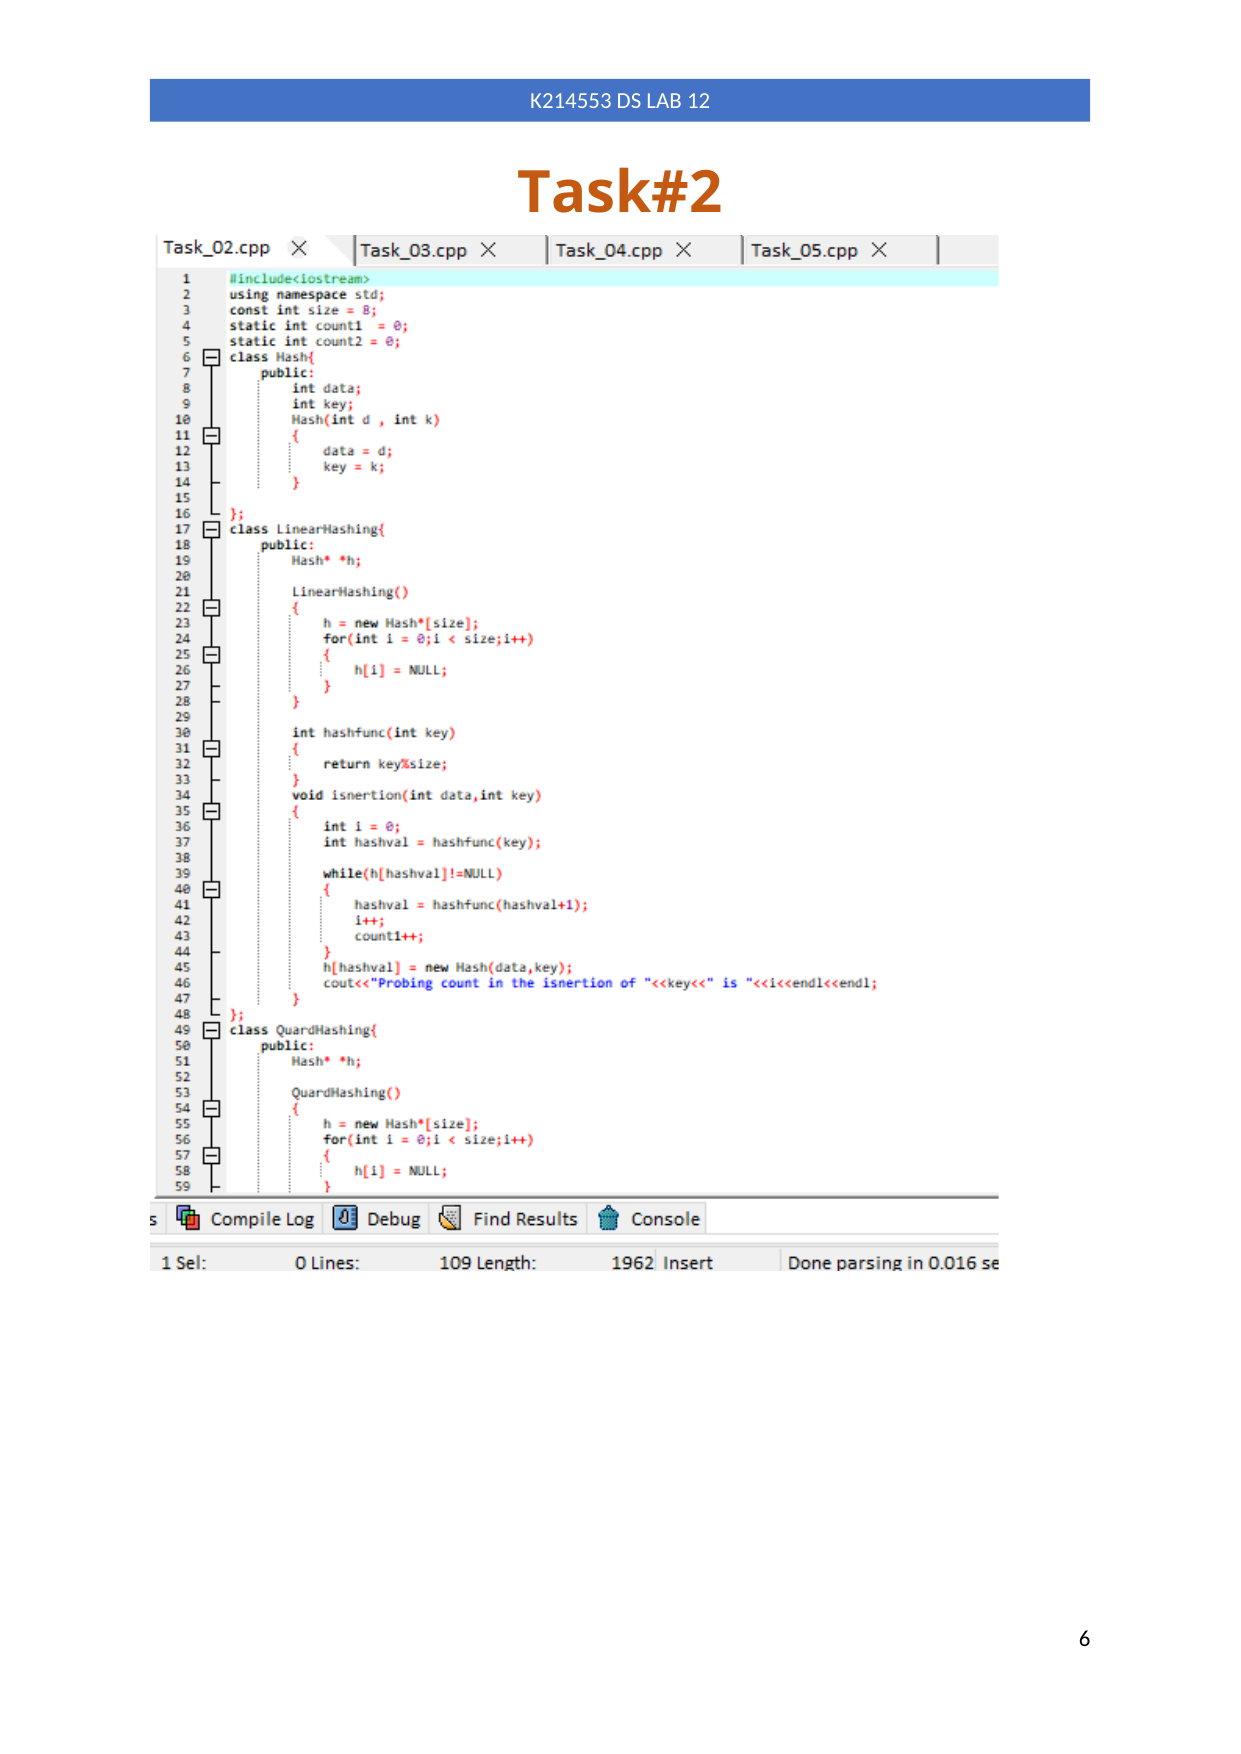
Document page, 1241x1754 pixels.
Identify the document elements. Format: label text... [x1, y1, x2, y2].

subtitle Task#2 [150, 150, 1090, 229]
picture [150, 235, 999, 1271]
